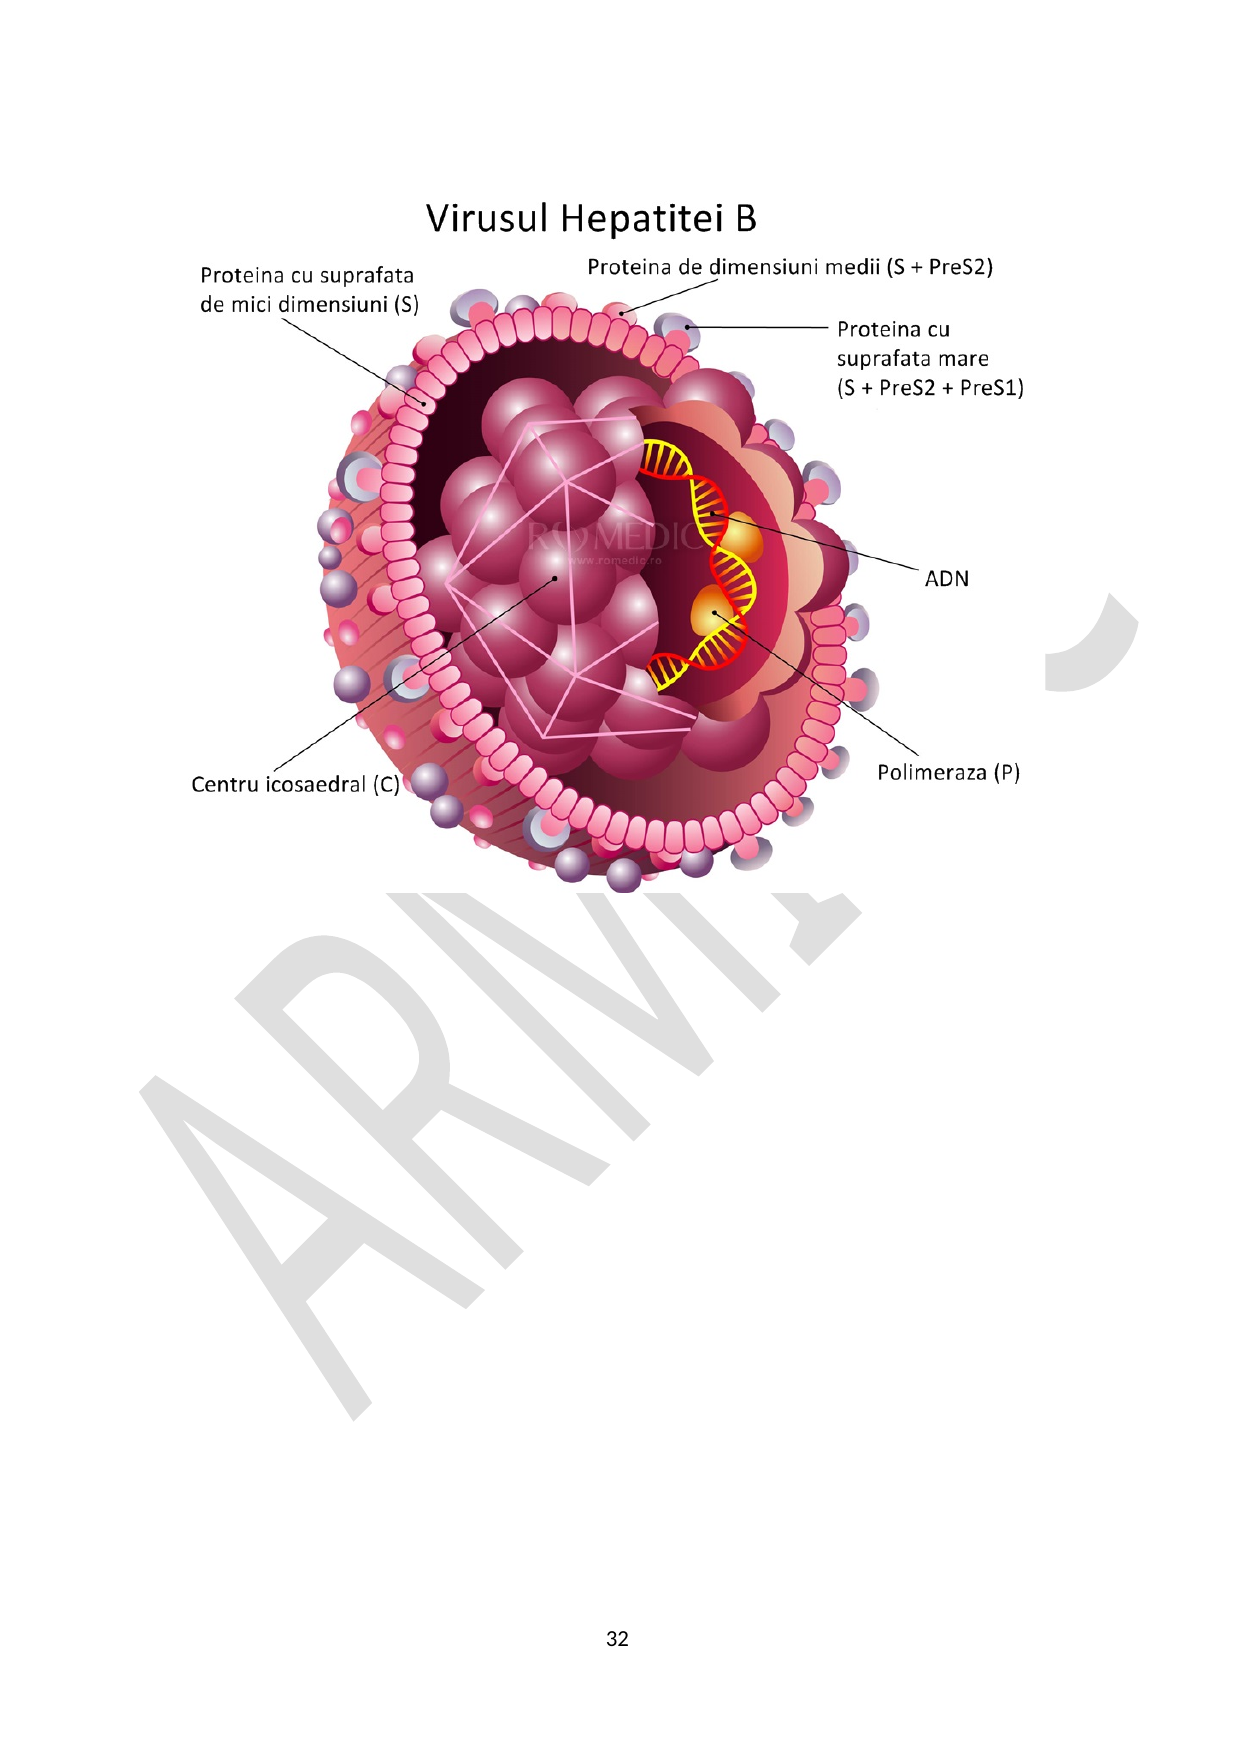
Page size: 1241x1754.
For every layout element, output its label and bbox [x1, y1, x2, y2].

picture [187, 193, 1046, 893]
